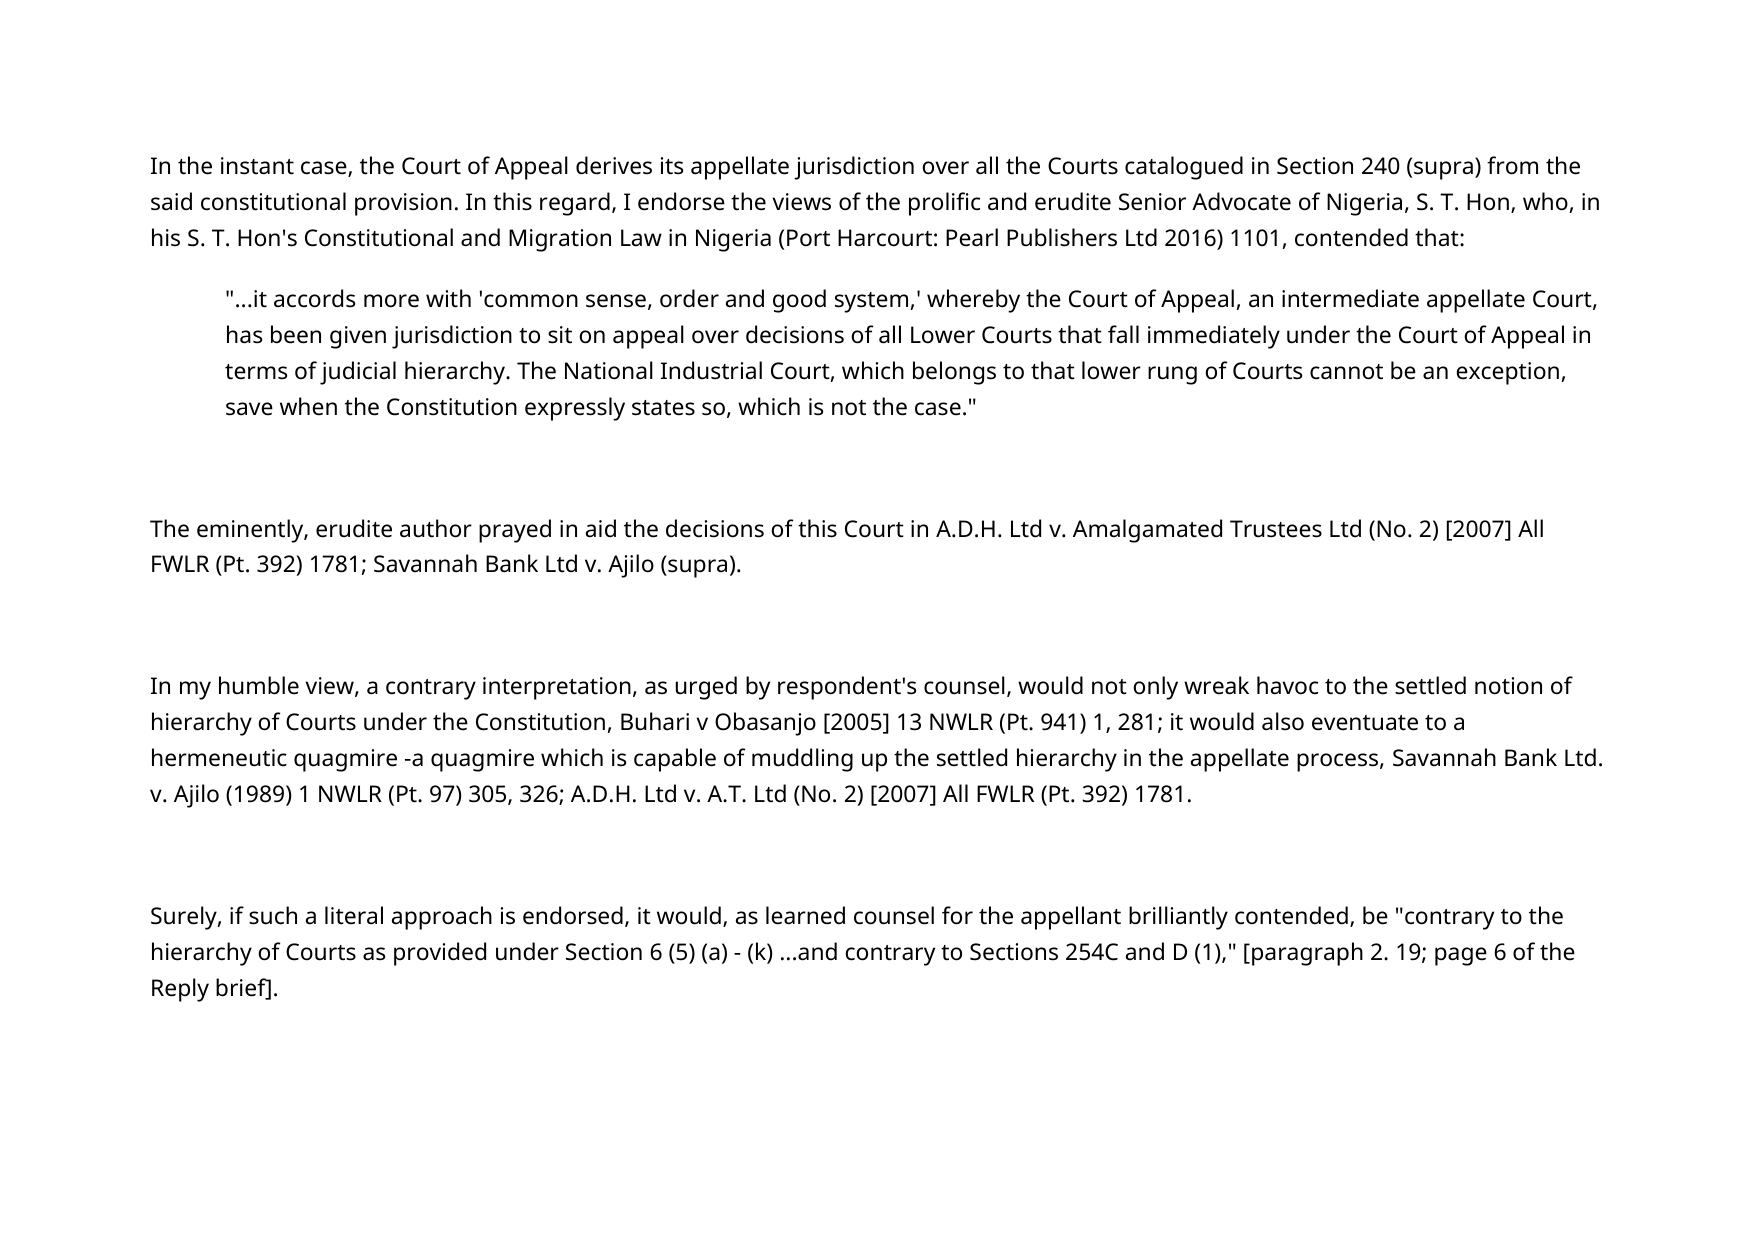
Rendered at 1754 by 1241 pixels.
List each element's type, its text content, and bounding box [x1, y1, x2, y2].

text "...it accords more with 'common sense, order and good system,' whereby the Court of Appeal, an intermediate appellate Court, has been given jurisdiction to sit on appeal over decisions of all Lower Courts that fall immediately under the Court of Appeal in terms of judicial hierarchy. The National Industrial Court, which belongs to that lower rung of Courts cannot be an exception, save when the Constitution expressly states so, which is not the case." [225, 283, 1604, 422]
text In my humble view, a contrary interpretation, as urged by respondent's counsel, would not only wreak havoc to the settled notion of hierarchy of Courts under the Constitution, Buhari v Obasanjo [2005] 13 NWLR (Pt. 941) 1, 281; it would also eventuate to a hermeneutic quagmire -a quagmire which is capable of muddling up the settled hierarchy in the appellate process, Savannah Bank Ltd. v. Ajilo (1989) 1 NWLR (Pt. 97) 305, 326; A.D.H. Ltd v. A.T. Ltd (No. 2) [2007] All FWLR (Pt. 392) 1781. [150, 670, 1604, 809]
text Surely, if such a literal approach is endorsed, it would, as learned counsel for the appellant brilliantly contended, be "contrary to the hierarchy of Courts as provided under Section 6 (5) (a) - (k) ...and contrary to Sections 254C and D (1)," [paragraph 2. 19; page 6 of the Reply brief]. [150, 900, 1604, 1003]
text In the instant case, the Court of Appeal derives its appellate jurisdiction over all the Courts catalogued in Section 240 (supra) from the said constitutional provision. In this regard, I endorse the views of the prolific and erudite Senior Advocate of Nigeria, S. T. Hon, who, in his S. T. Hon's Constitutional and Migration Law in Nigeria (Port Harcourt: Pearl Publishers Ltd 2016) 1101, contended that: [150, 150, 1604, 253]
text The eminently, erudite author prayed in aid the decisions of this Court in A.D.H. Ltd v. Amalgamated Trustees Ltd (No. 2) [2007] All FWLR (Pt. 392) 1781; Savannah Bank Ltd v. Ajilo (supra). [150, 512, 1604, 580]
